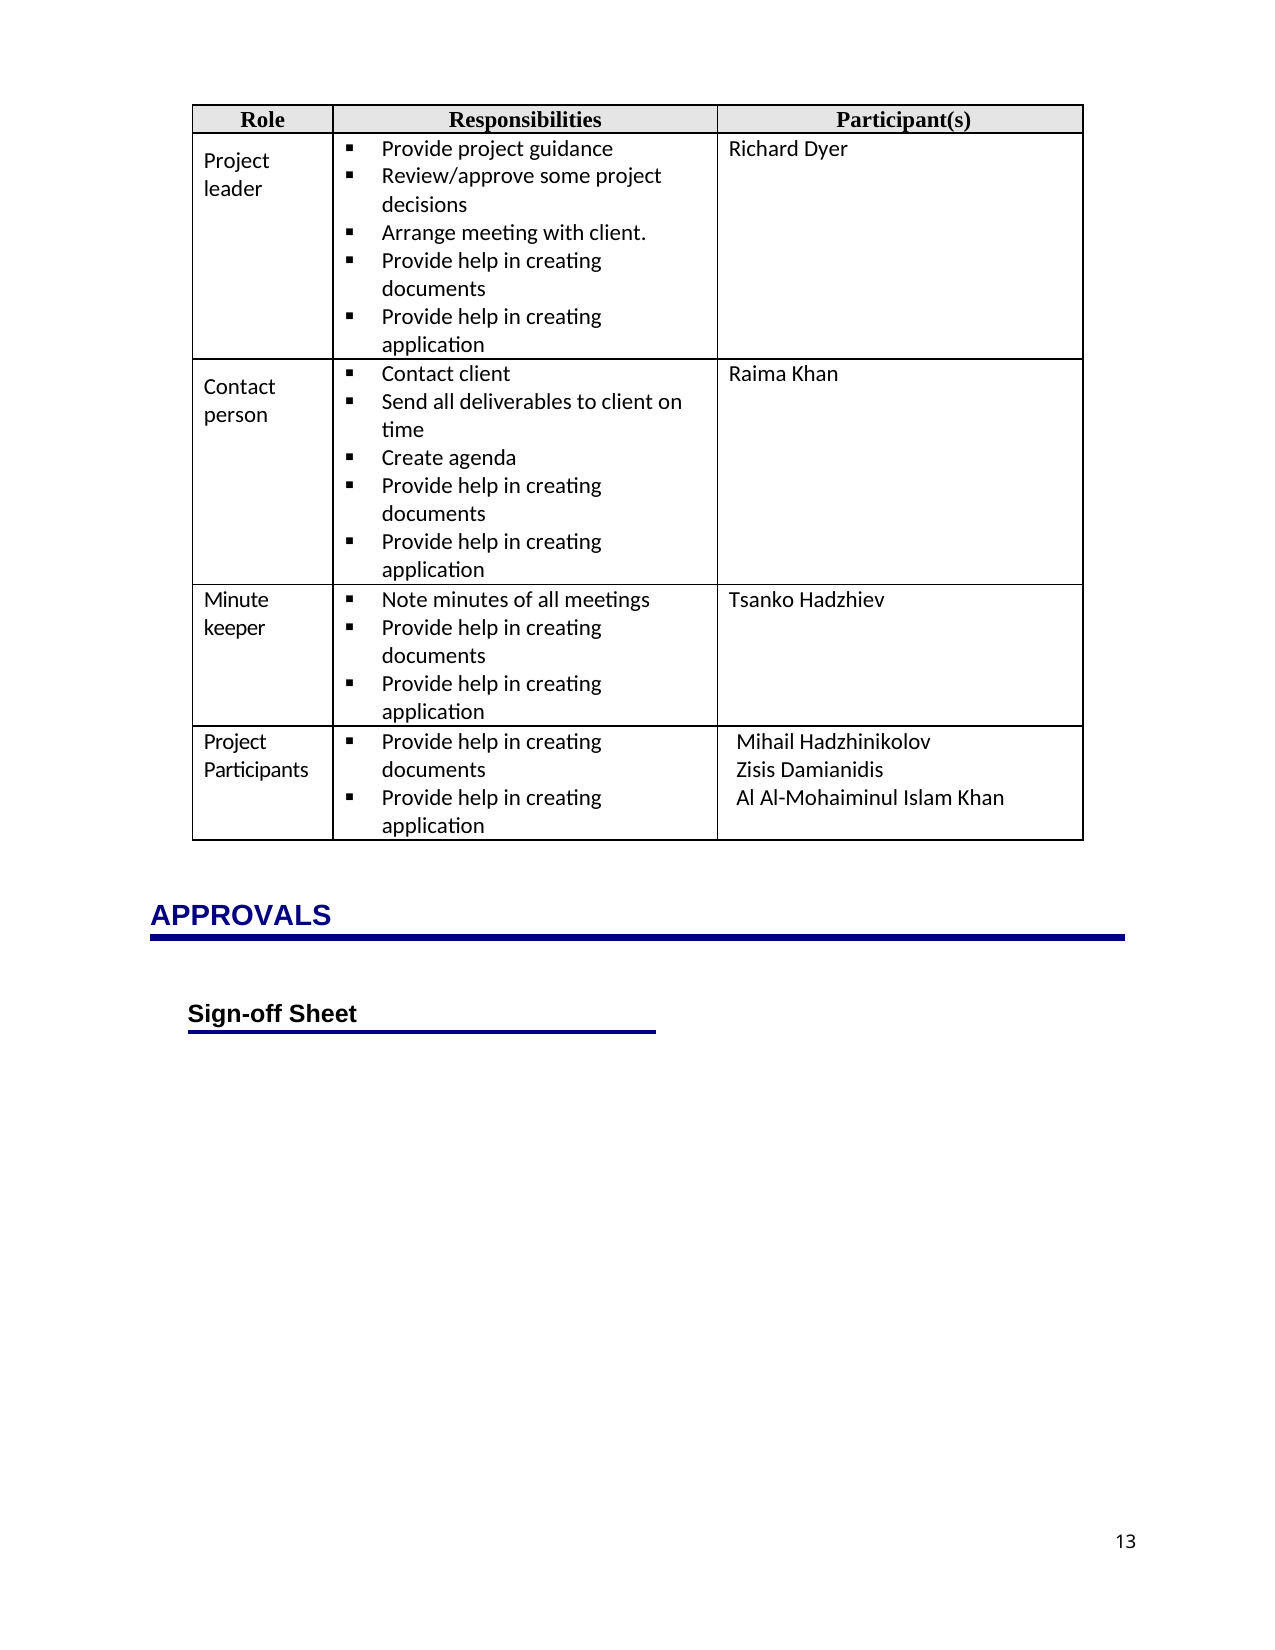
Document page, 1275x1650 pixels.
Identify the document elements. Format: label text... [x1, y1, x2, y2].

table_cell Provide help in creating documents Provide help in creating application [334, 727, 717, 839]
table_cell Contact person [193, 360, 332, 583]
table_header Role [193, 106, 332, 132]
table_cell Mihail Hadzhinikolov Zisis Damianidis Al Al-Mohaiminul Islam Khan [718, 727, 1082, 839]
subtitle Sign-off Sheet [187, 999, 656, 1034]
table_cell Project leader [193, 134, 332, 358]
table_header Participant(s) [718, 106, 1082, 132]
table_header Responsibilities [334, 106, 717, 132]
table_cell Richard Dyer [718, 134, 1082, 358]
table_cell Minute keeper [193, 585, 332, 725]
table_cell Project Participants [193, 727, 332, 839]
table_cell Provide project guidance Review/approve some project decisions Arrange meeting with client. Provide help in creating documents Provide help in creating application [334, 134, 717, 358]
table_cell Contact client Send all deliverables to client on time Create agenda Provide help in creating documents Provide help in creating application [334, 360, 717, 583]
table_cell Raima Khan [718, 360, 1082, 583]
table_cell Note minutes of all meetings Provide help in creating documents Provide help in creating application [334, 585, 717, 725]
subtitle APPROVALS [150, 898, 1125, 934]
table_cell Tsanko Hadzhiev [718, 585, 1082, 725]
